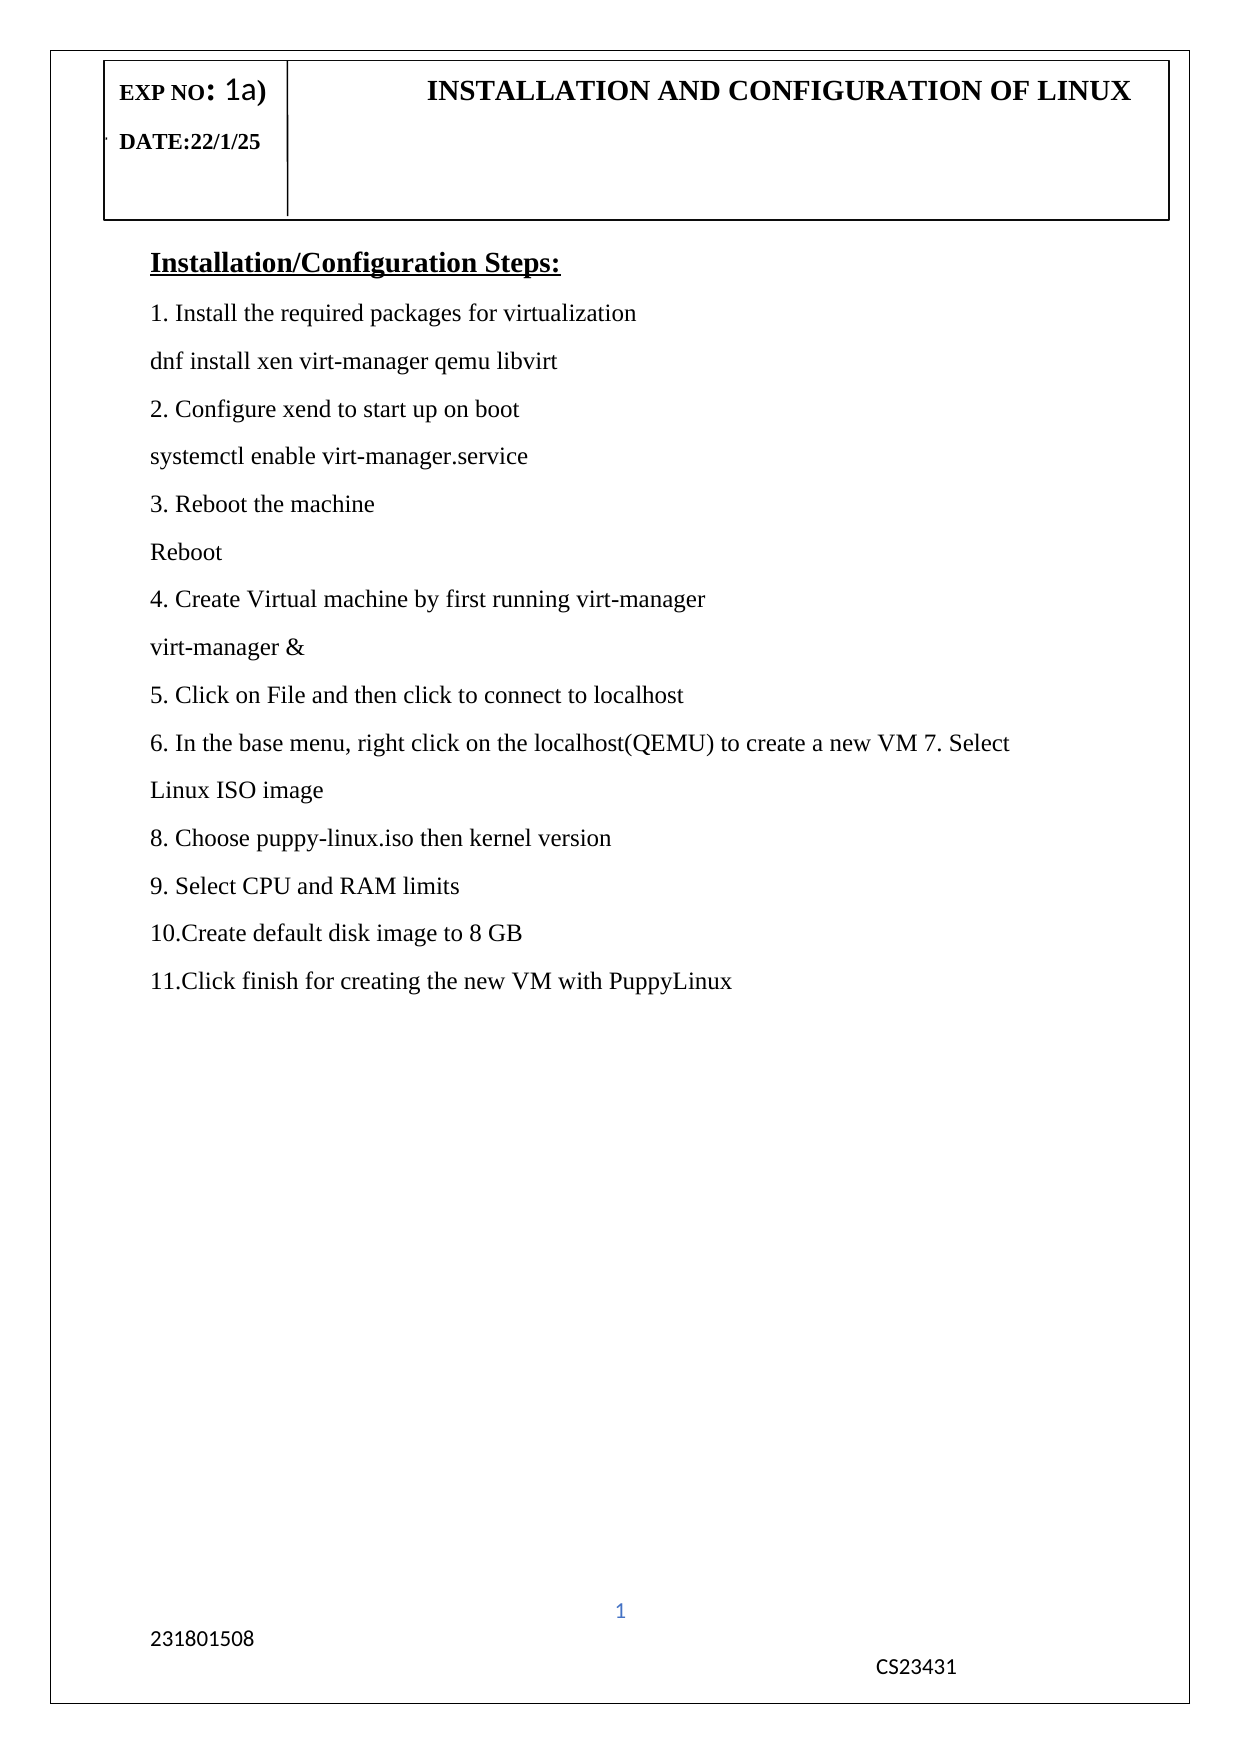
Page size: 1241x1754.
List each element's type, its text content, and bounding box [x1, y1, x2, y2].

text 2. Configure xend to start up on boot [150, 394, 1090, 422]
text dnf install xen virt-manager qemu libvirt [150, 346, 1090, 375]
text 1. Install the required packages for virtualization [150, 298, 1090, 327]
text Reboot [150, 537, 1090, 566]
text 3. Reboot the machine [150, 489, 1090, 518]
text 9. Select CPU and RAM limits [150, 871, 1090, 899]
text 10.Create default disk image to 8 GB [150, 918, 1090, 947]
text 6. In the base menu, right click on the localhost(QEMU) to create a new VM 7. Select [150, 728, 1090, 756]
text Linux ISO image [150, 775, 1090, 804]
text Installation/Configuration Steps: [150, 245, 1090, 279]
text 8. Choose puppy-linux.iso then kernel version [150, 823, 1090, 852]
text 5. Click on File and then click to connect to localhost [150, 680, 1090, 709]
text 4. Create Virtual machine by first running virt-manager [150, 584, 1090, 613]
text 11.Click finish for creating the new VM with PuppyLinux [150, 966, 1090, 995]
text virt-manager & [150, 632, 1090, 661]
text systemctl enable virt-manager.service [150, 441, 1090, 470]
